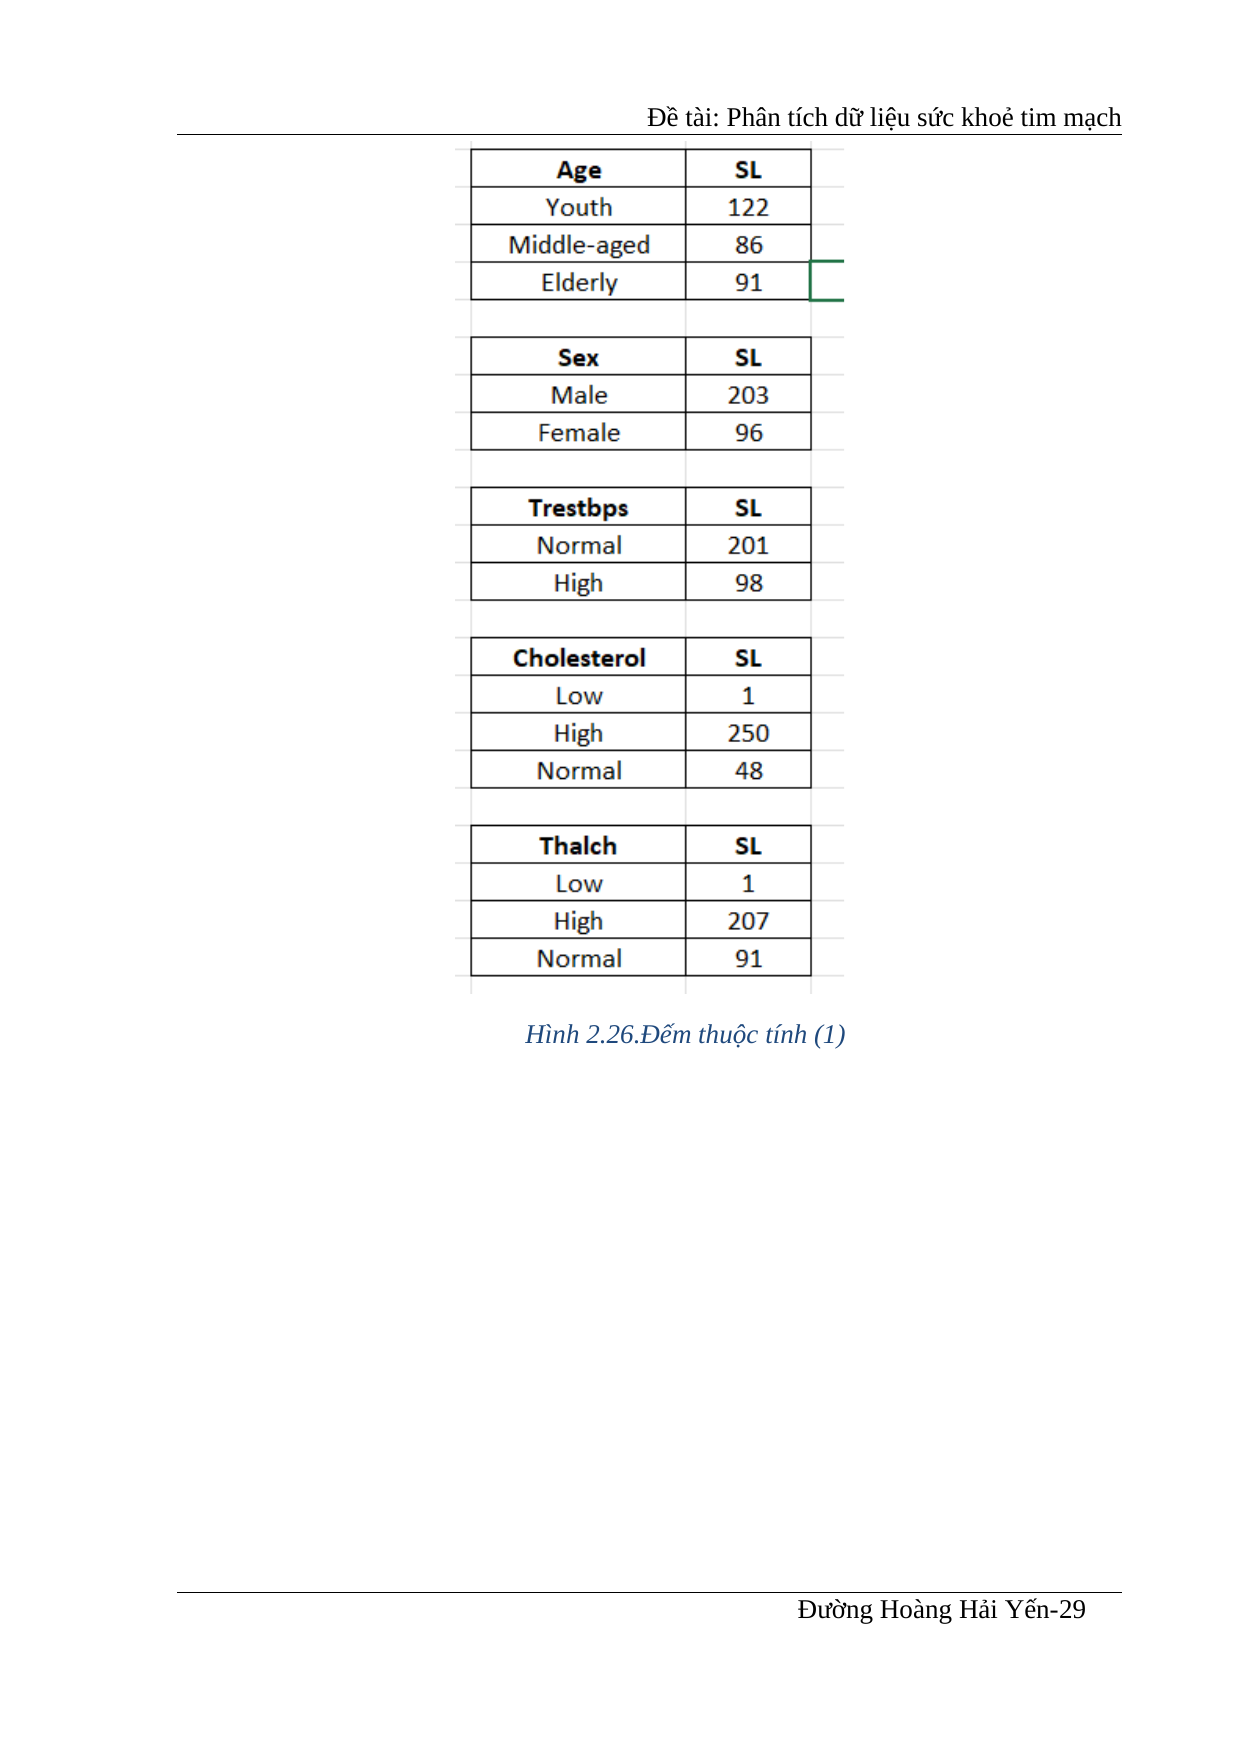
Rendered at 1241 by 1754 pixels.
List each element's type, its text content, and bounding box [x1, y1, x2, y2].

picture [455, 141, 845, 994]
